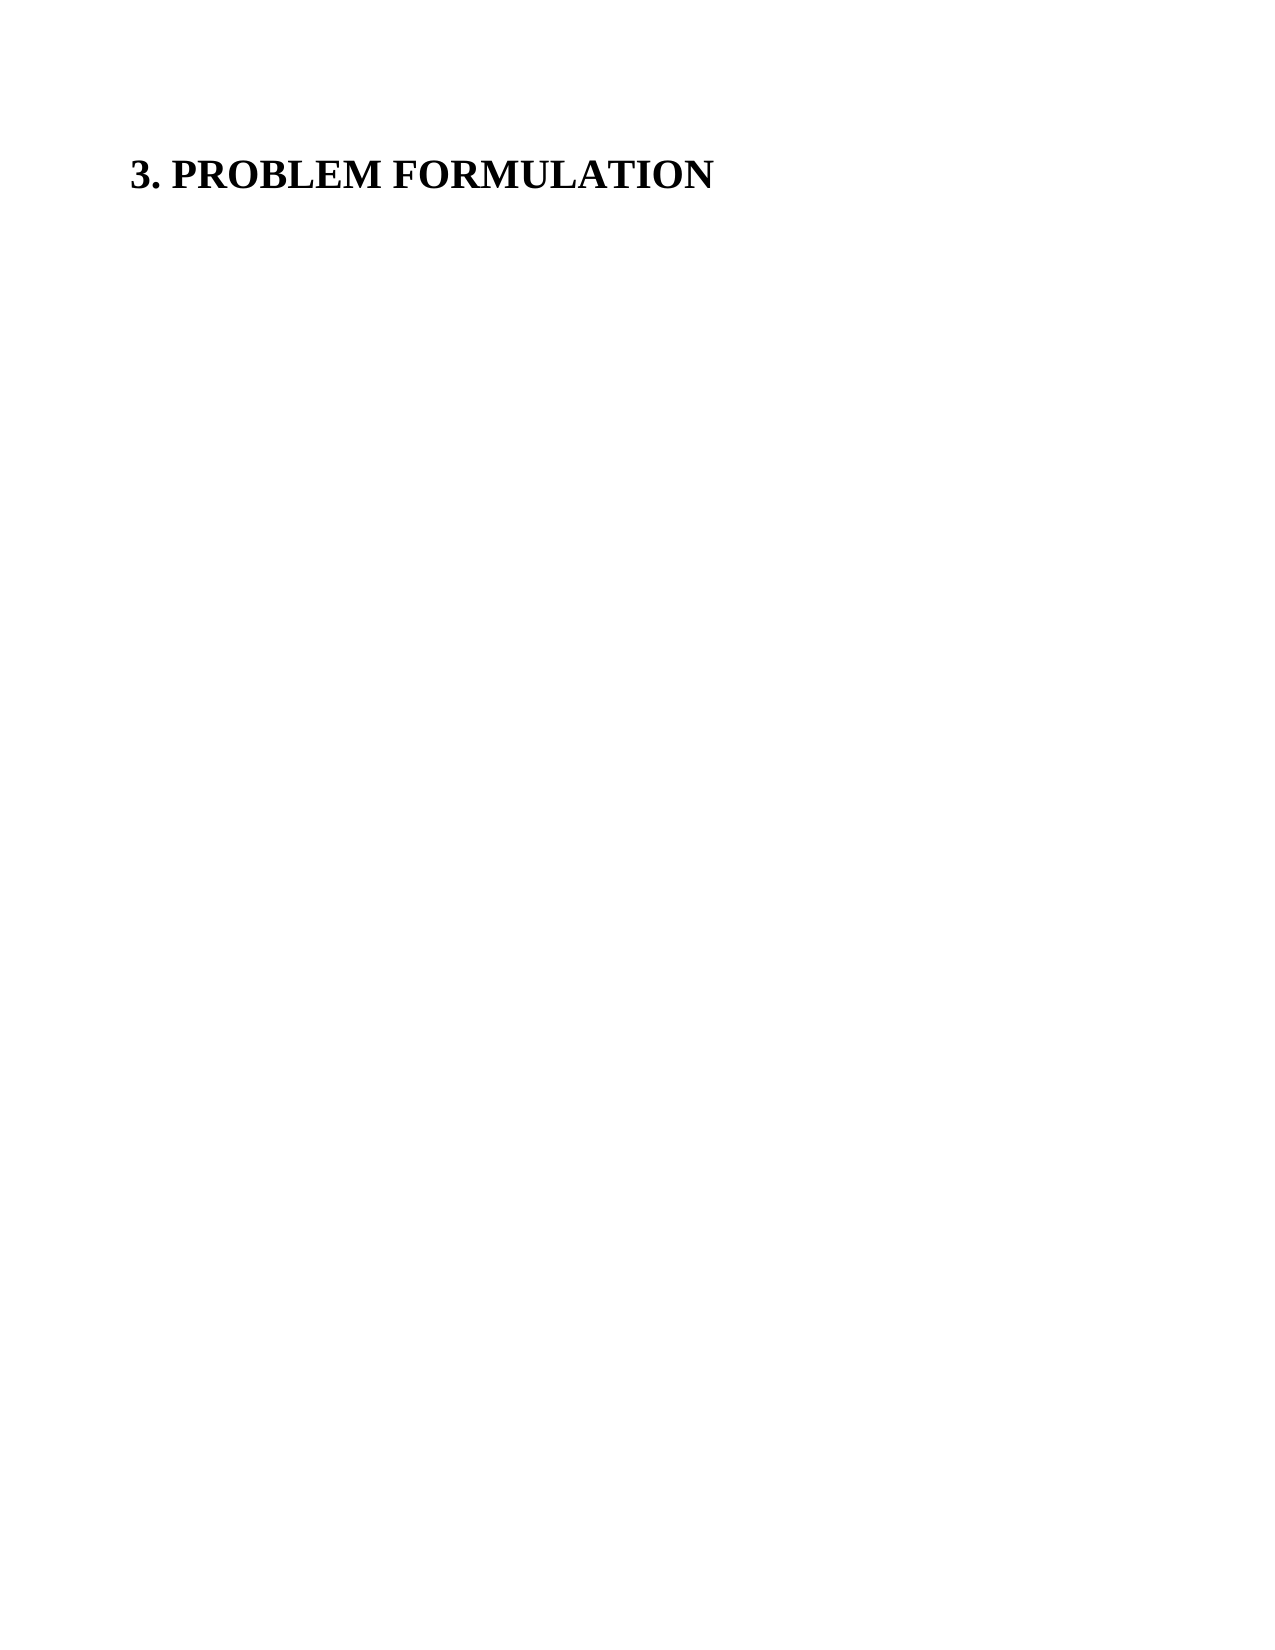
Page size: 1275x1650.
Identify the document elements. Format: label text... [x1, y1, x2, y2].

subtitle 3. PROBLEM FORMULATION [130, 149, 1162, 197]
